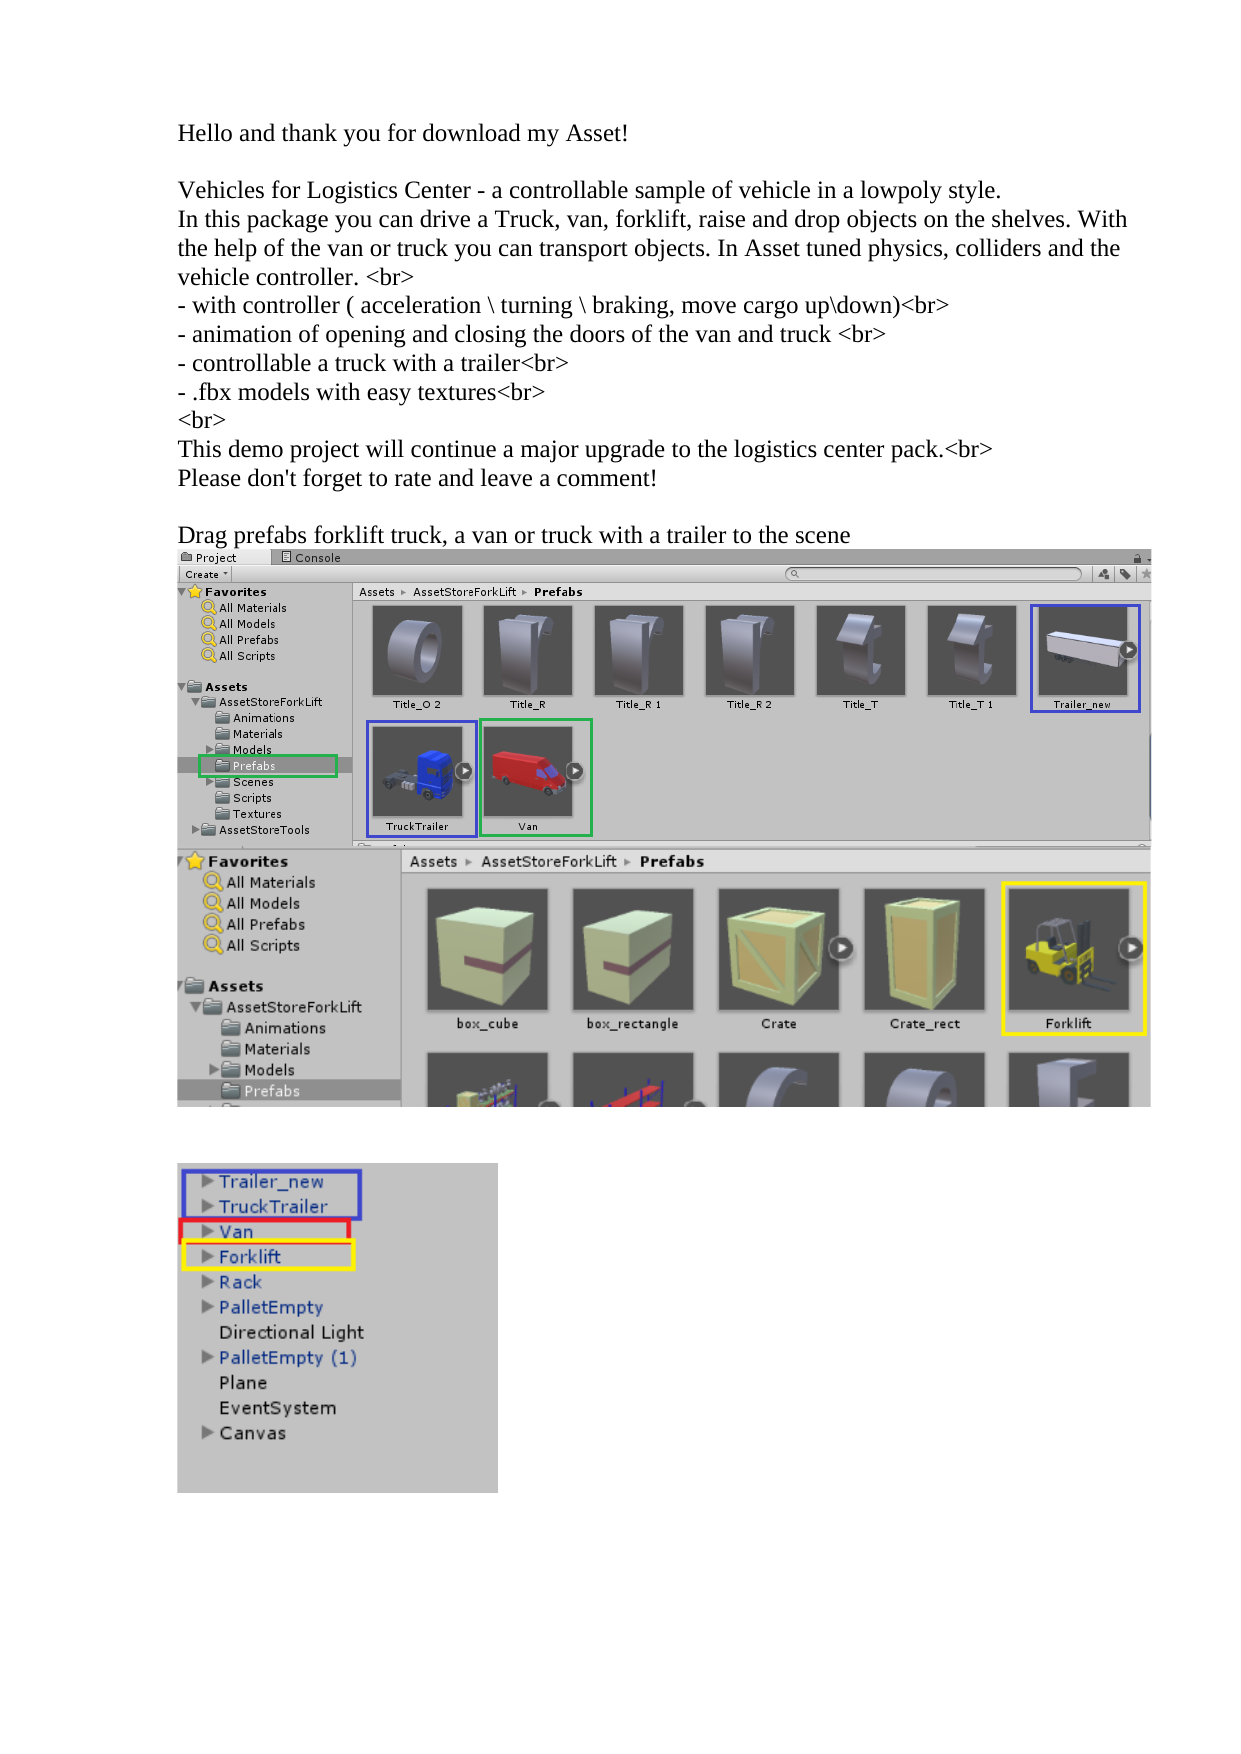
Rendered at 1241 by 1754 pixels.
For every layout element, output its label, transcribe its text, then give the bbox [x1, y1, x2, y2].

picture [177, 1163, 498, 1493]
text In this package you can drive a Truck, van, forklift, raise and drop objects on the shelves. With the help of the van or truck you can transport objects. In Asset tuned physics, colliders and the vehicle controller. <br> [177, 204, 1152, 291]
text - with controller ( acceleration \ turning \ braking, move cargo up\down)<br> [177, 291, 1152, 319]
text - controllable a truck with a trailer<br> [177, 348, 1152, 377]
text Drag prefabs forklift truck, a van or truck with a trailer to the scene [177, 521, 1152, 549]
picture [177, 549, 1152, 1107]
text This demo project will continue a major upgrade to the logistics center pack.<br> [177, 434, 1152, 463]
text - animation of opening and closing the doors of the van and truck <br> [177, 319, 1152, 348]
text Vehicles for Logistics Center - a controllable sample of vehicle in a lowpoly style. [177, 176, 1152, 204]
text Hello and thank you for download my Asset! [177, 118, 1152, 147]
text <br> [177, 406, 1152, 434]
text Please don't forget to rate and leave a comment! [177, 463, 1152, 492]
text - .fbx models with easy textures<br> [177, 377, 1152, 406]
